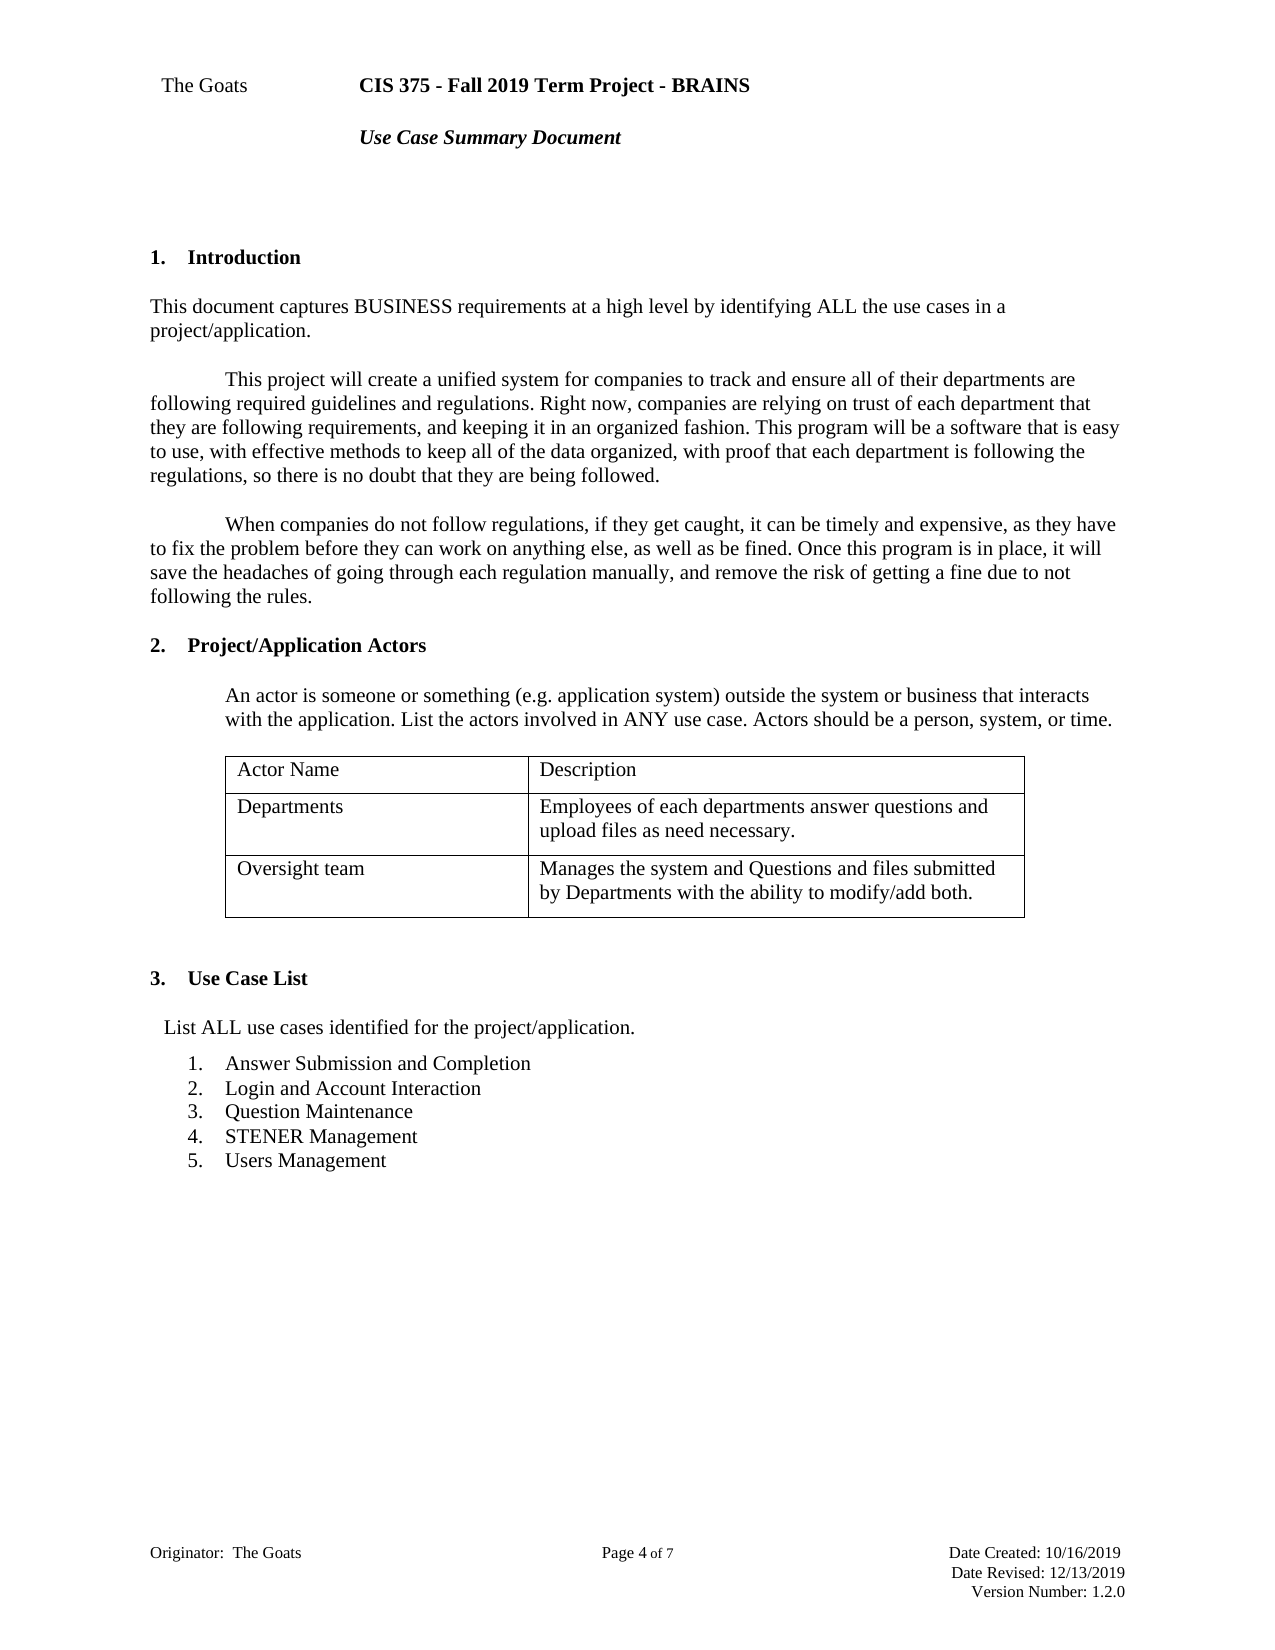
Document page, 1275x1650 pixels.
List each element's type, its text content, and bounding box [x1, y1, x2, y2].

list STENER Management [187, 1123, 1125, 1148]
text This project will create a unified system for companies to track and ensure all of their departments are following required guidelines and regulations. Right now, companies are relying on trust of each department that they are following requirements, and keeping it in an organized fashion. This program will be a software that is easy to use, with effective methods to keep all of the data organized, with proof that each department is following the regulations, so there is no doubt that they are being followed. [150, 367, 1125, 487]
subtitle Use Case List [150, 966, 1125, 990]
list Login and Account Interaction [187, 1075, 1125, 1099]
table_cell Oversight team [226, 856, 528, 917]
table_cell Manages the system and Questions and files submitted by Departments with the ability to modify/add both. [529, 856, 1024, 917]
list Question Maintenance [187, 1099, 1125, 1123]
text An actor is someone or something (e.g. application system) outside the system or business that interacts with the application. List the actors involved in ANY use case. Actors should be a person, system, or time. [225, 682, 1125, 731]
text When companies do not follow regulations, if they get caught, it can be timely and expensive, as they have to fix the problem before they can work on anything else, as well as be fined. Once this program is in place, it will save the headaches of going through each regulation manually, and remove the risk of getting a fine due to not following the rules. [150, 512, 1125, 608]
subtitle Project/Application Actors [150, 633, 1125, 657]
list Users Management [187, 1148, 1125, 1172]
text List ALL use cases identified for the project/application. [163, 1015, 1125, 1039]
table_header Description [529, 757, 1024, 793]
list Answer Submission and Completion [187, 1051, 1125, 1075]
table_header Actor Name [226, 757, 528, 793]
table_cell Employees of each departments answer questions and upload files as need necessary. [529, 794, 1024, 855]
table_cell Departments [226, 794, 528, 855]
text This document captures BUSINESS requirements at a high level by identifying ALL the use cases in a project/application. [150, 294, 1125, 342]
subtitle Introduction [150, 245, 1125, 269]
